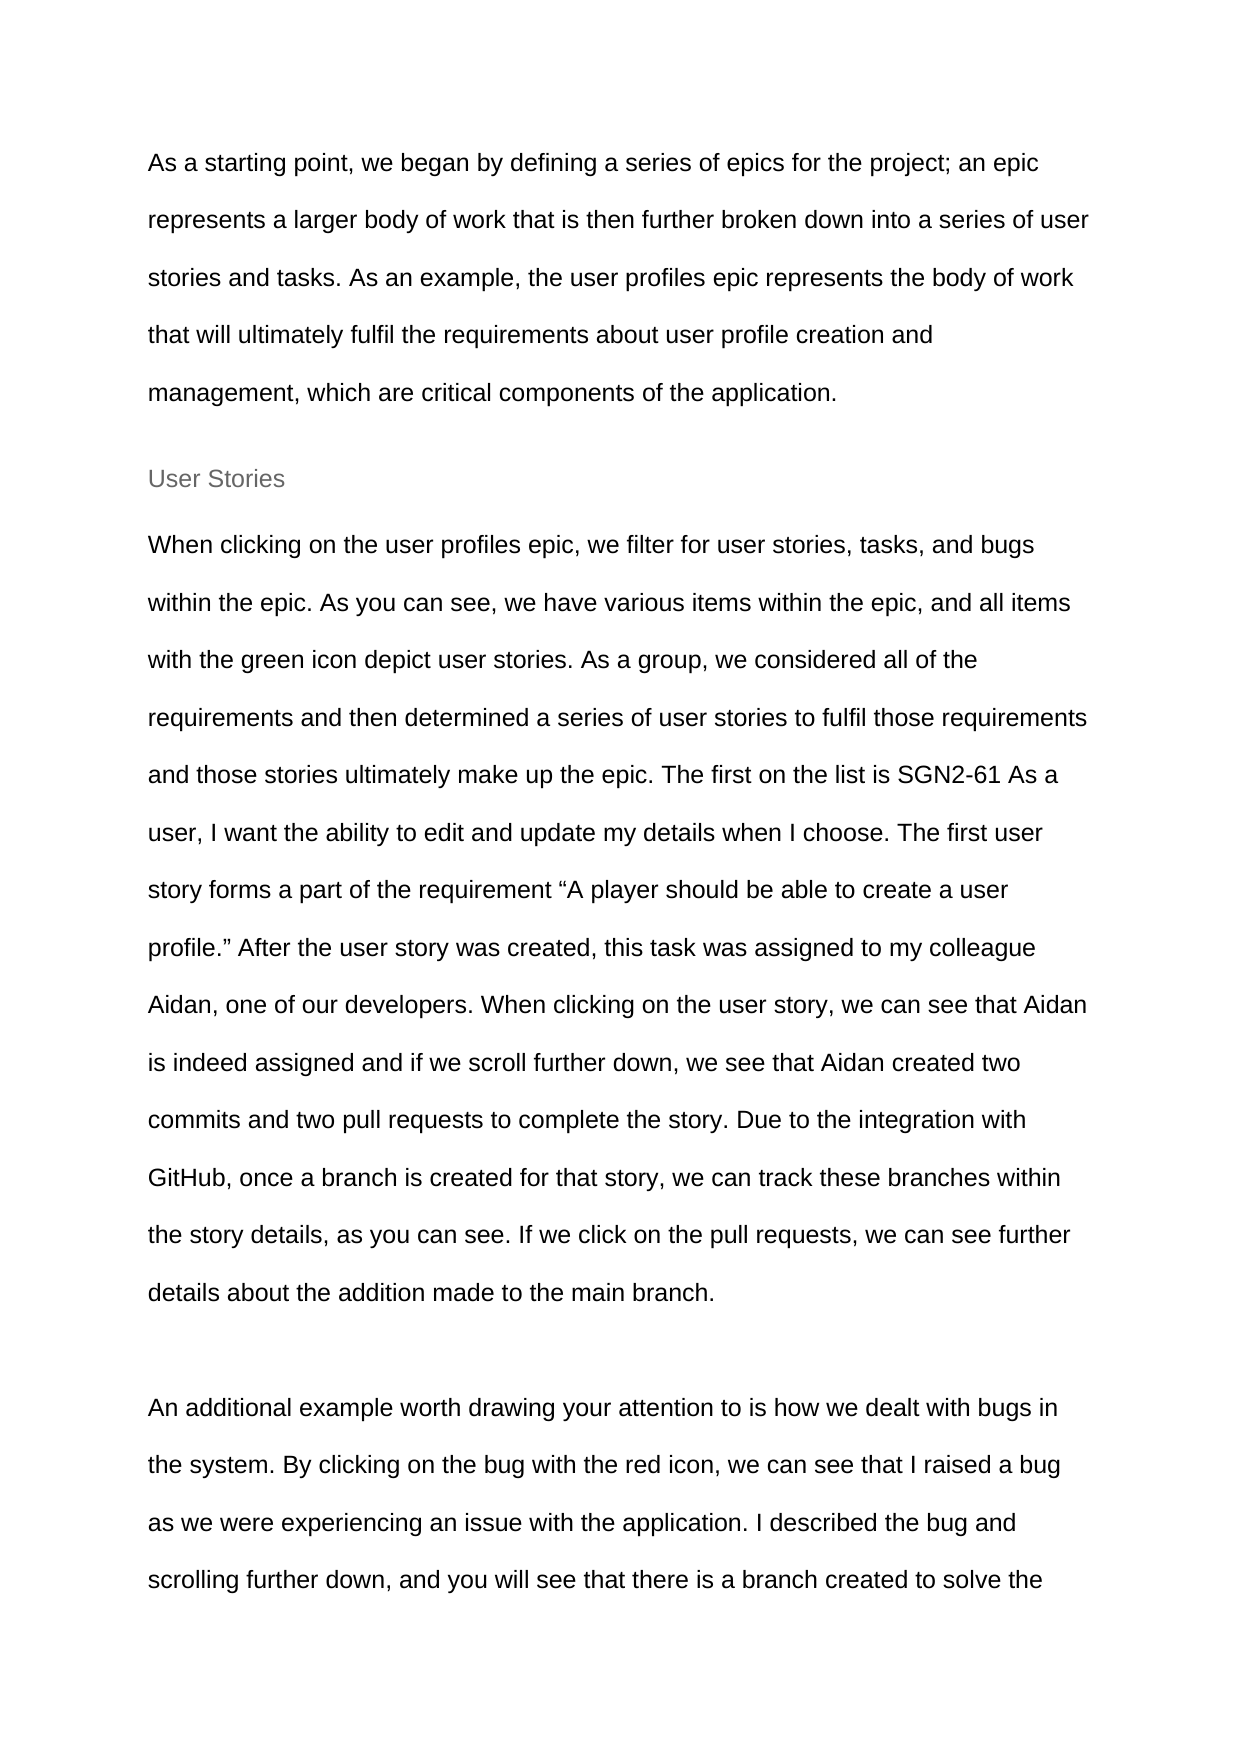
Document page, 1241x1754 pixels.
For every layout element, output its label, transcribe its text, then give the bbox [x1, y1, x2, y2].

text As a starting point, we began by defining a series of epics for the project; an epic represents a larger body of work that is then further broken down into a series of user stories and tasks. As an example, the user profiles epic represents the body of work that will ultimately fulfil the requirements about user profile creation and management, which are critical components of the application. [148, 148, 1093, 406]
subtitle User Stories [148, 464, 1093, 493]
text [148, 1393, 1093, 1594]
text When clicking on the user profiles epic, we filter for user stories, tasks, and bugs within the epic. As you can see, we have various items within the epic, and all items with the green icon depict user stories. As a group, we considered all of the requirements and then determined a series of user stories to fulfil those requirements and those stories ultimately make up the epic. The first on the list is SGN2-61 As a user, I want the ability to edit and update my details when I choose. The first user story forms a part of the requirement “A player should be able to create a user profile.” After the user story was created, this task was assigned to my colleague Aidan, one of our developers. When clicking on the user story, we can see that Aidan is indeed assigned and if we scroll further down, we see that Aidan created two commits and two pull requests to complete the story. Due to the integration with GitHub, once a branch is created for that story, we can track these branches within the story details, as you can see. If we click on the pull requests, we can see further details about the addition made to the main branch. [148, 530, 1093, 1306]
